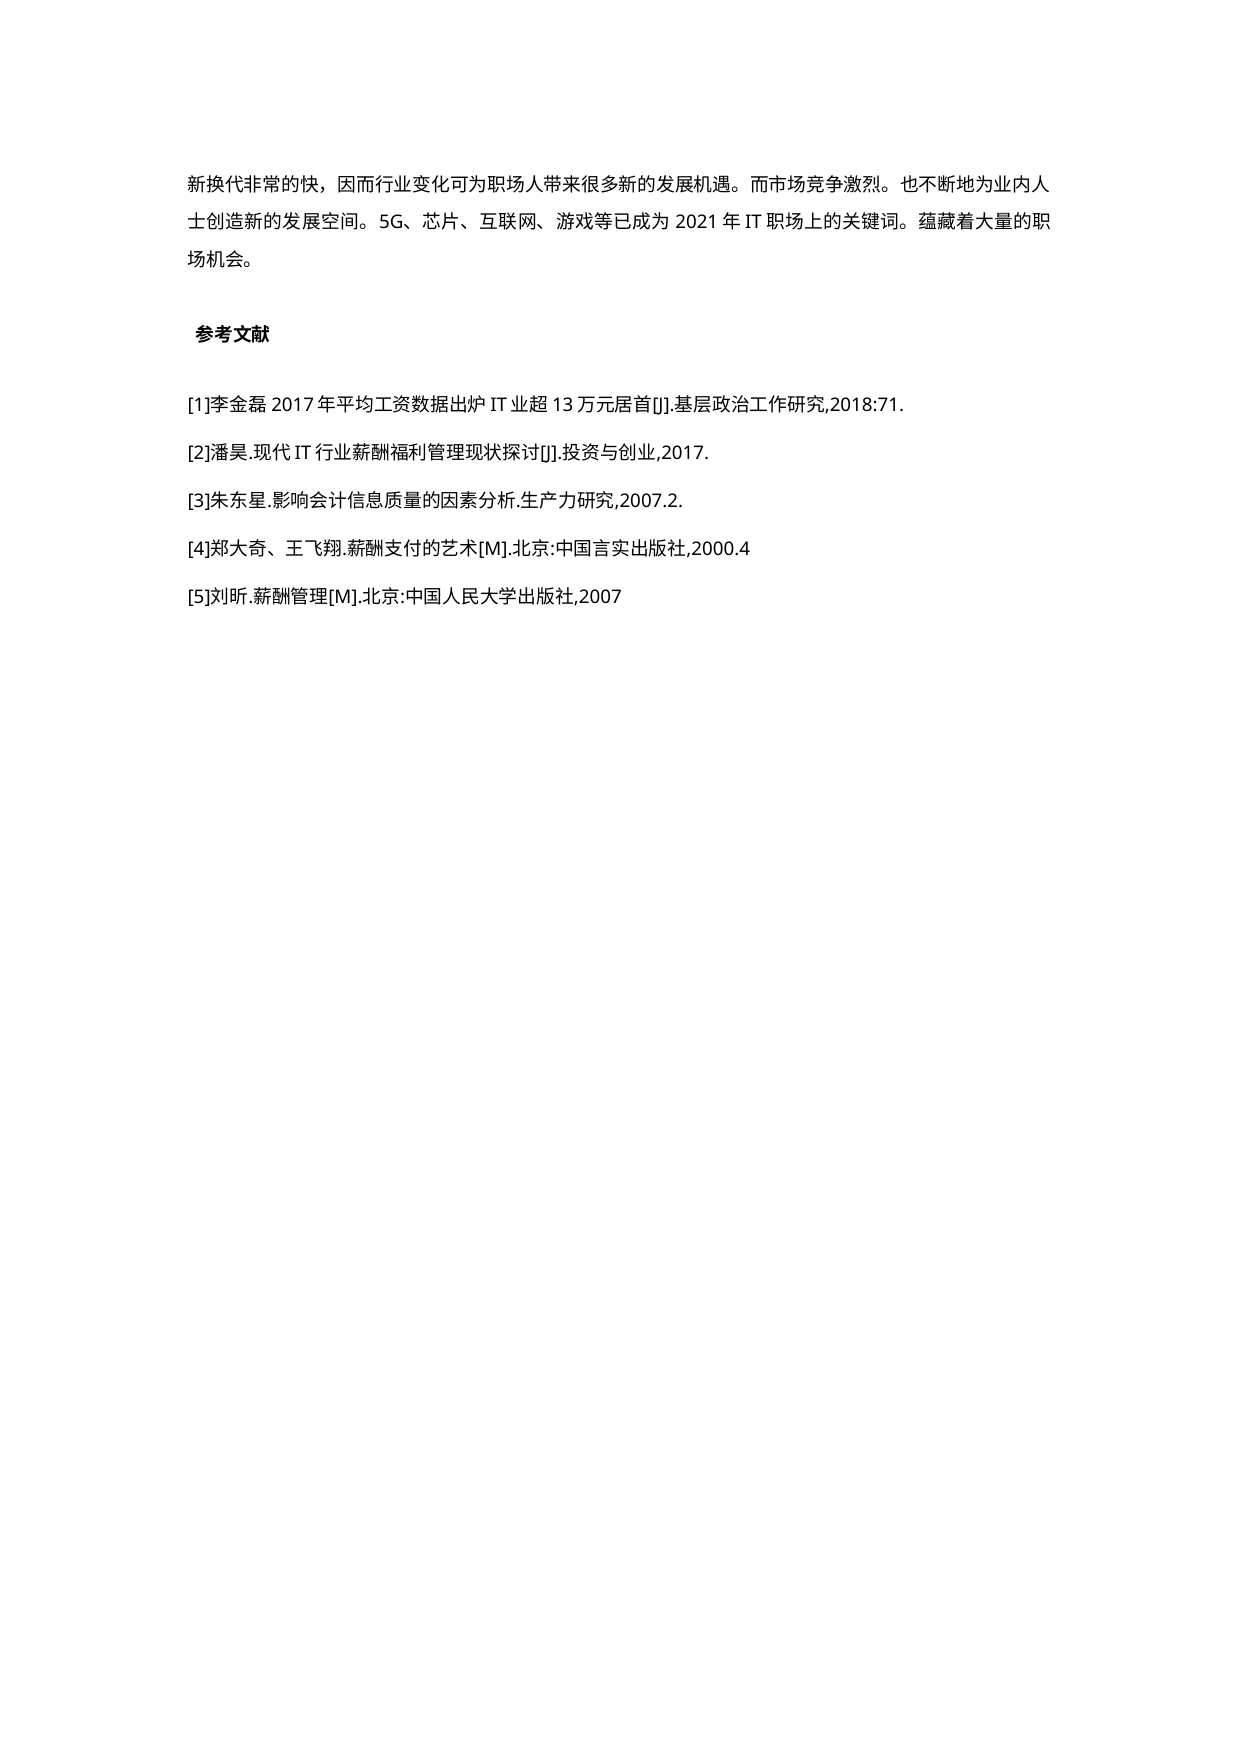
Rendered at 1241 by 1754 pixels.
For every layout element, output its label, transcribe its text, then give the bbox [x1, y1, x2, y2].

text [4]郑大奇、王飞翔.薪酬支付的艺术[M].北京:中国言实出版社,2000.4 [187, 533, 1053, 561]
text [2]潘昊.现代IT行业薪酬福利管理现状探讨[J].投资与创业,2017. [187, 437, 1053, 465]
text [1]李金磊 2017年平均工资数据出炉IT业超13万元居首[J].基层政治工作研究,2018:71. [187, 389, 1053, 417]
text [187, 164, 1053, 277]
text [5]刘昕.薪酬管理[M].北京:中国人民大学出版社,2007 [187, 582, 1053, 609]
text [3]朱东星.影响会计信息质量的因素分析.生产力研究,2007.2. [187, 486, 1053, 513]
text 参考文献 [195, 314, 1053, 352]
